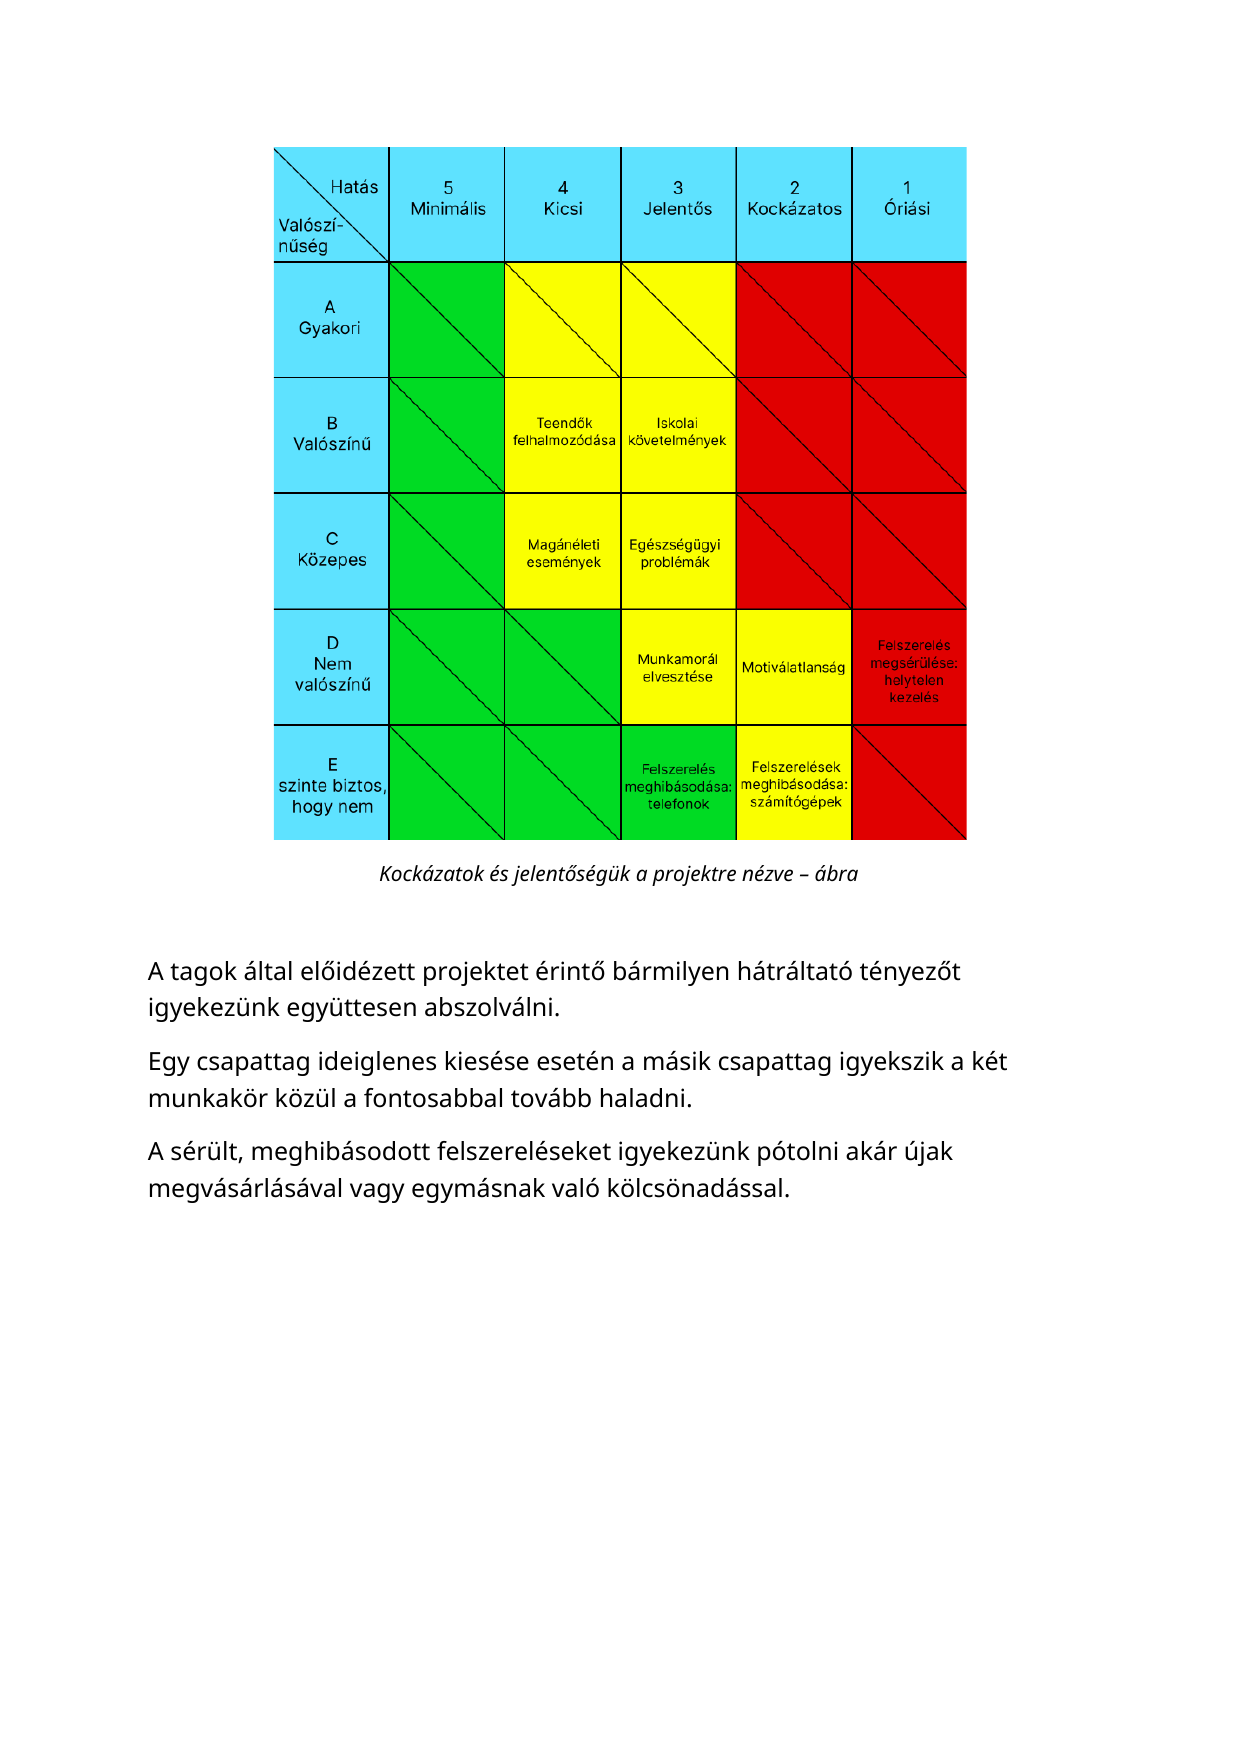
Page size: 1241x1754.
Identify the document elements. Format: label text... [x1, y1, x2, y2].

text Egy csapattag ideiglenes kiesése esetén a másik csapattag igyekszik a két munkakör közül a fontosabbal tovább haladni. [148, 1043, 1093, 1114]
picture [273, 147, 967, 840]
text Kockázatok és jelentőségük a projektre nézve – ábra [148, 859, 1093, 887]
text A sérült, meghibásodott felszereléseket igyekezünk pótolni akár újak megvásárlásával vagy egymásnak való kölcsönadással. [148, 1134, 1093, 1204]
text A tagok által előidézett projektet érintő bármilyen hátráltató tényezőt igyekezünk együttesen abszolválni. [148, 953, 1093, 1024]
